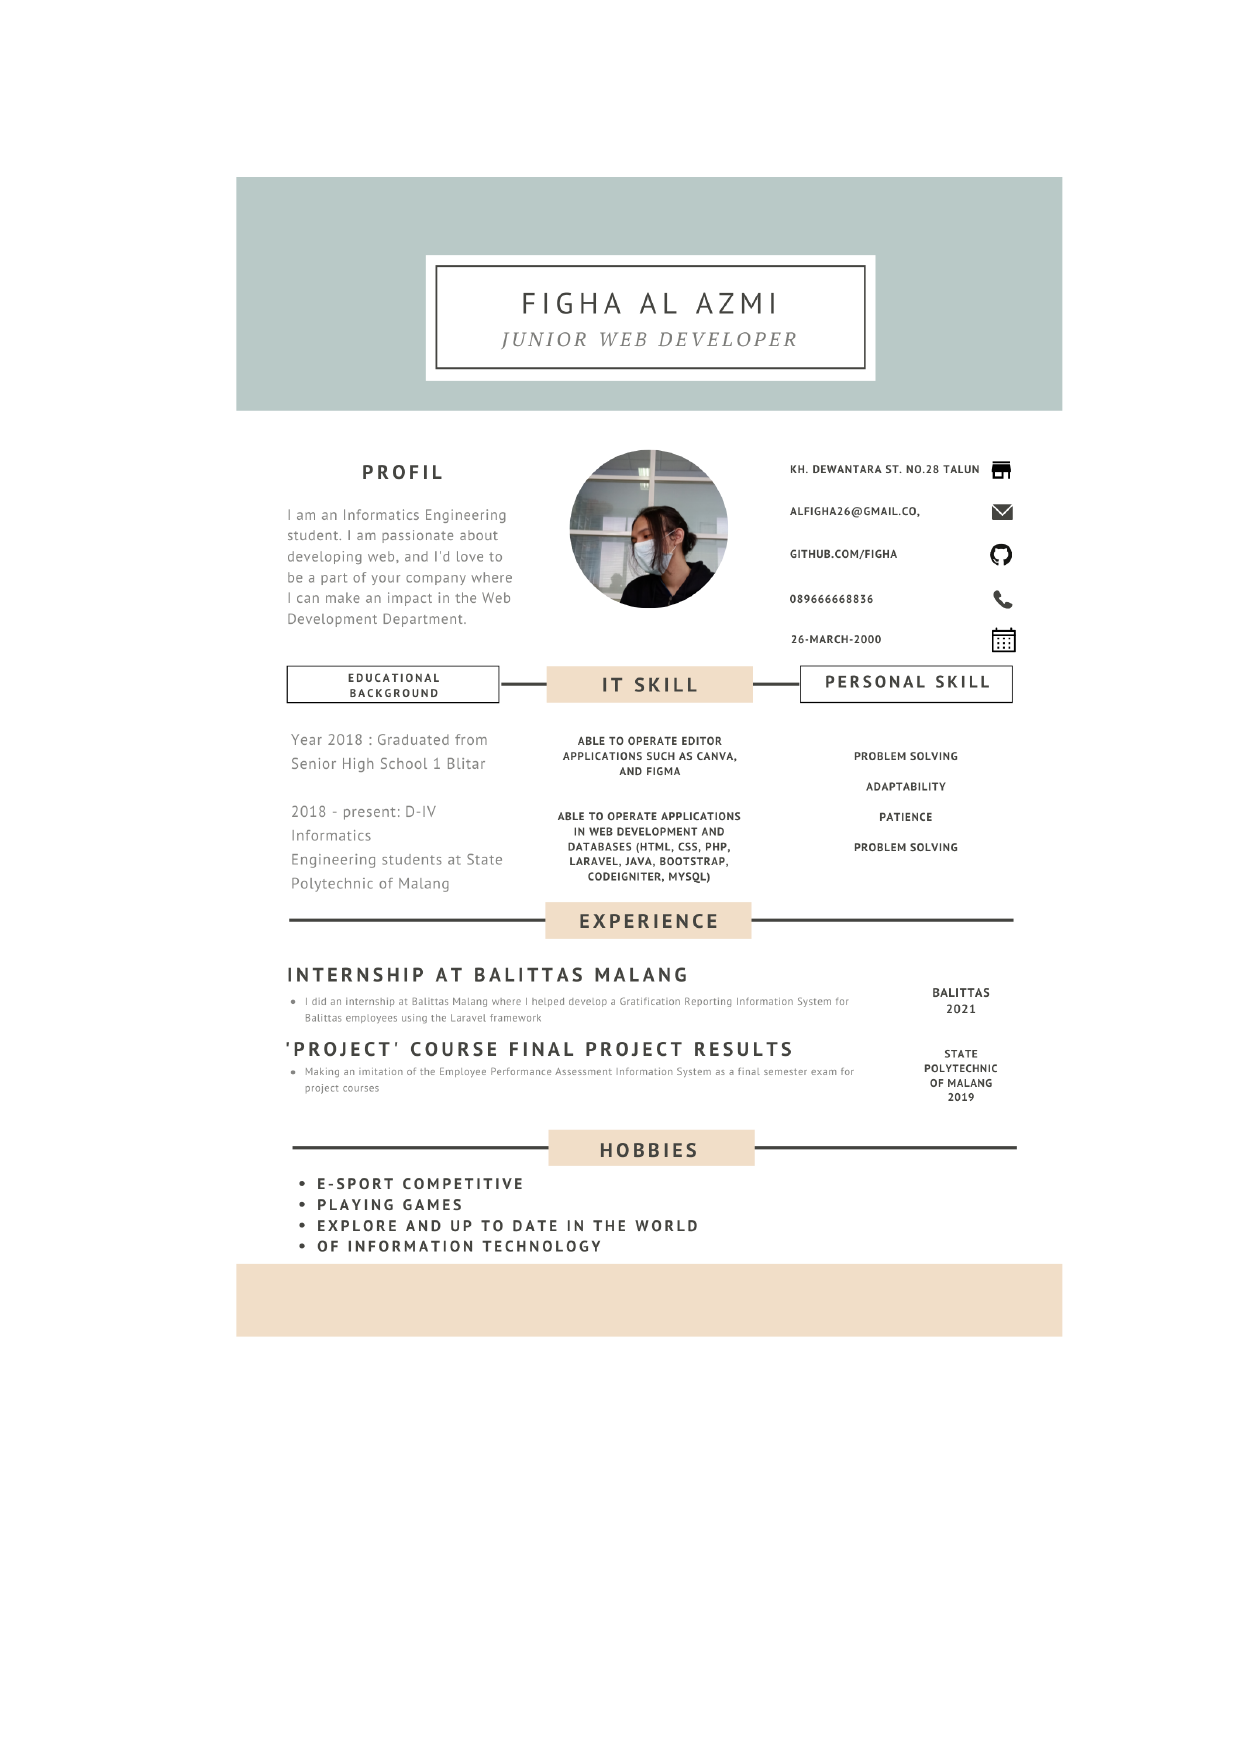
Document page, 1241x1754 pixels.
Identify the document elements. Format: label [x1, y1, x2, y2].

picture [236, 177, 1063, 1346]
